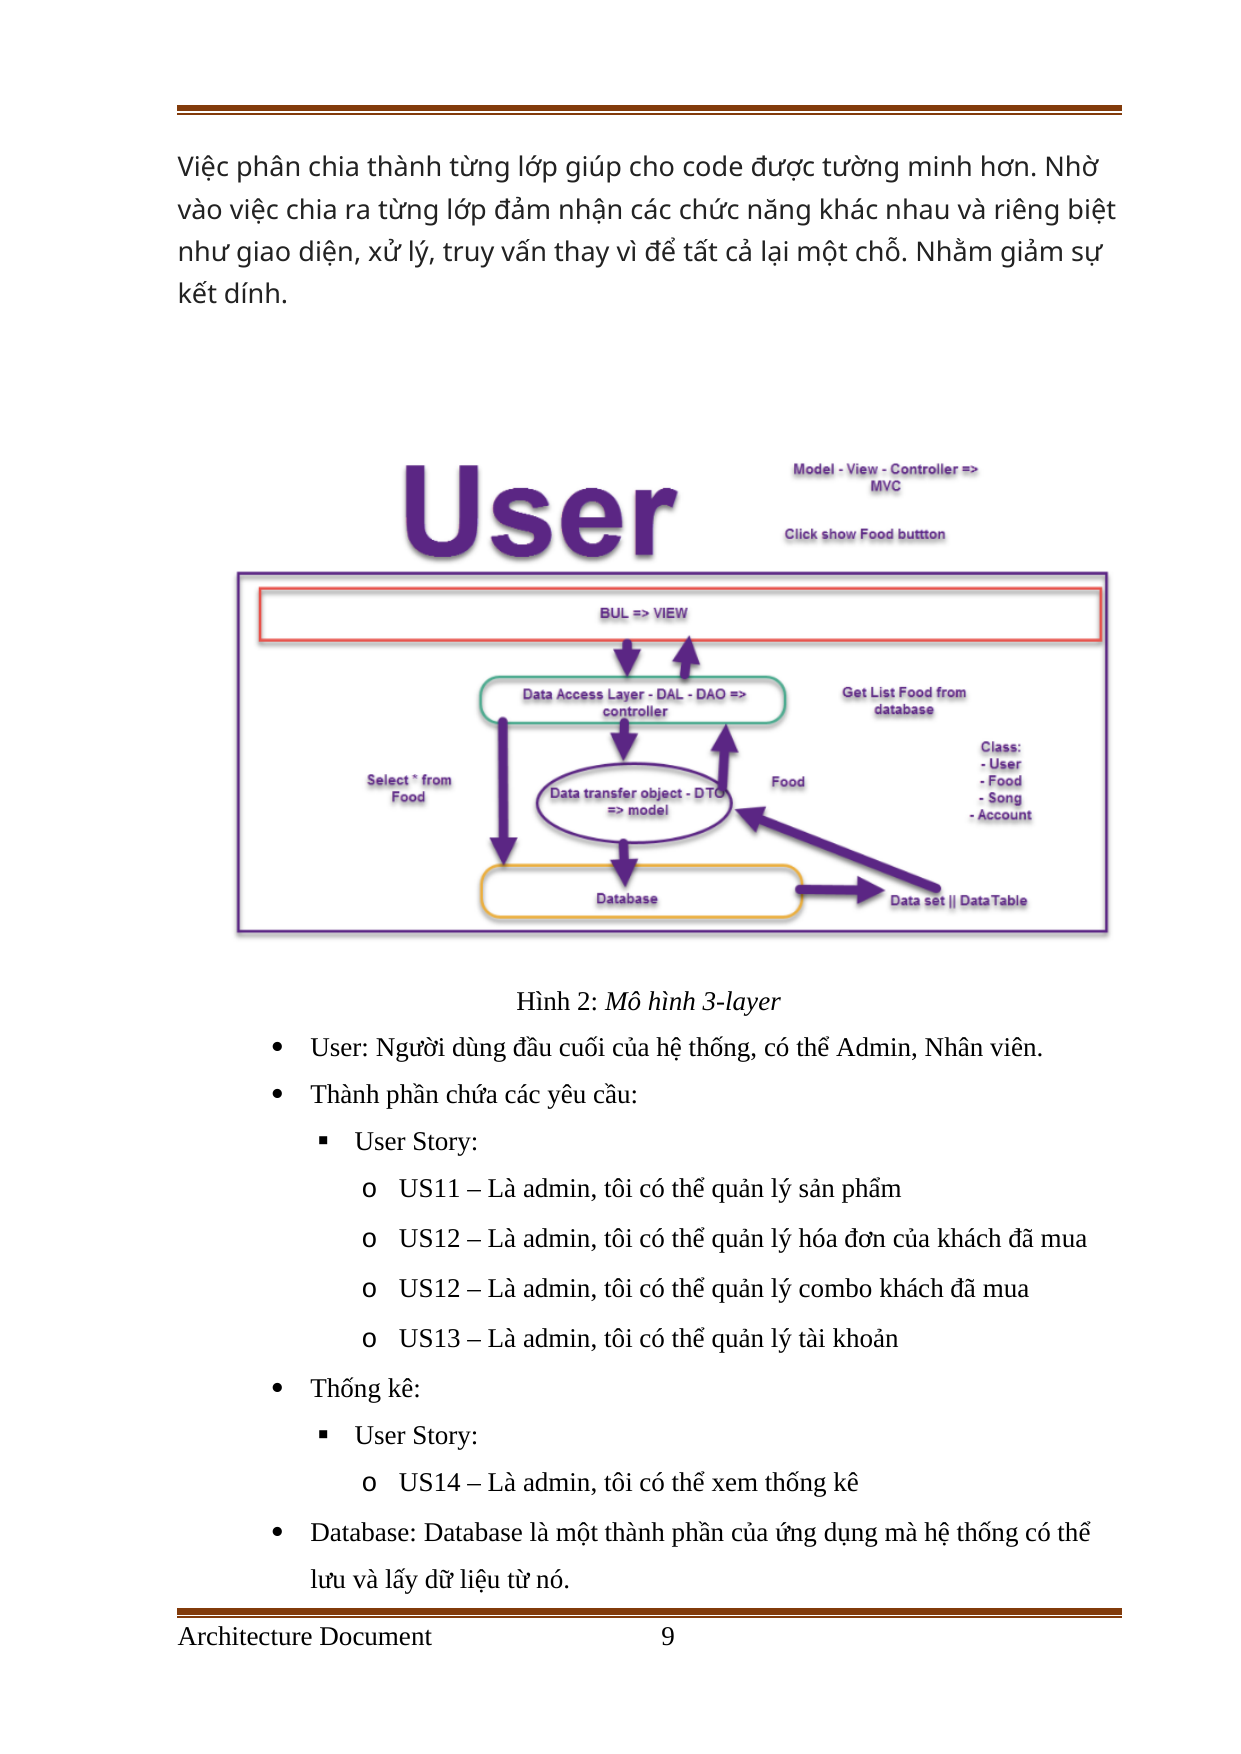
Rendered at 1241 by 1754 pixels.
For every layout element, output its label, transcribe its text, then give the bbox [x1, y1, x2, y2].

list Thống kê: [273, 1372, 1122, 1404]
list User: Người dùng đầu cuối của hệ thống, có thể Admin, Nhân viên. [273, 1031, 1122, 1063]
list US12 – Là admin, tôi có thể quản lý combo khách đã mua [361, 1272, 1122, 1306]
list US12 – Là admin, tôi có thể quản lý hóa đơn của khách đã mua [361, 1222, 1122, 1256]
list US13 – Là admin, tôi có thể quản lý tài khoản [361, 1322, 1122, 1356]
list US14 – Là admin, tôi có thể xem thống kê [361, 1466, 1122, 1500]
picture [192, 402, 1137, 971]
list Database: Database là một thành phần của ứng dụng mà hệ thống có thể lưu và lấy dữ liệu từ nó. [273, 1516, 1122, 1594]
list Thành phần chứa các yêu cầu: [273, 1078, 1122, 1109]
text Hình 2: Mô hình 3-layer [177, 985, 1122, 1016]
list US11 – Là admin, tôi có thể quản lý sản phẩm [361, 1172, 1122, 1206]
list User Story: [317, 1419, 1122, 1451]
list User Story: [317, 1125, 1122, 1156]
text Việc phân chia thành từng lớp giúp cho code được tường minh hơn. Nhờ vào việc chia ra từng lớp đảm nhận các chức năng khác nhau và riêng biệt như giao diện, xử lý, truy vấn thay vì để tất cả lại một chỗ. Nhằm giảm sự kết dính. [177, 148, 1122, 312]
